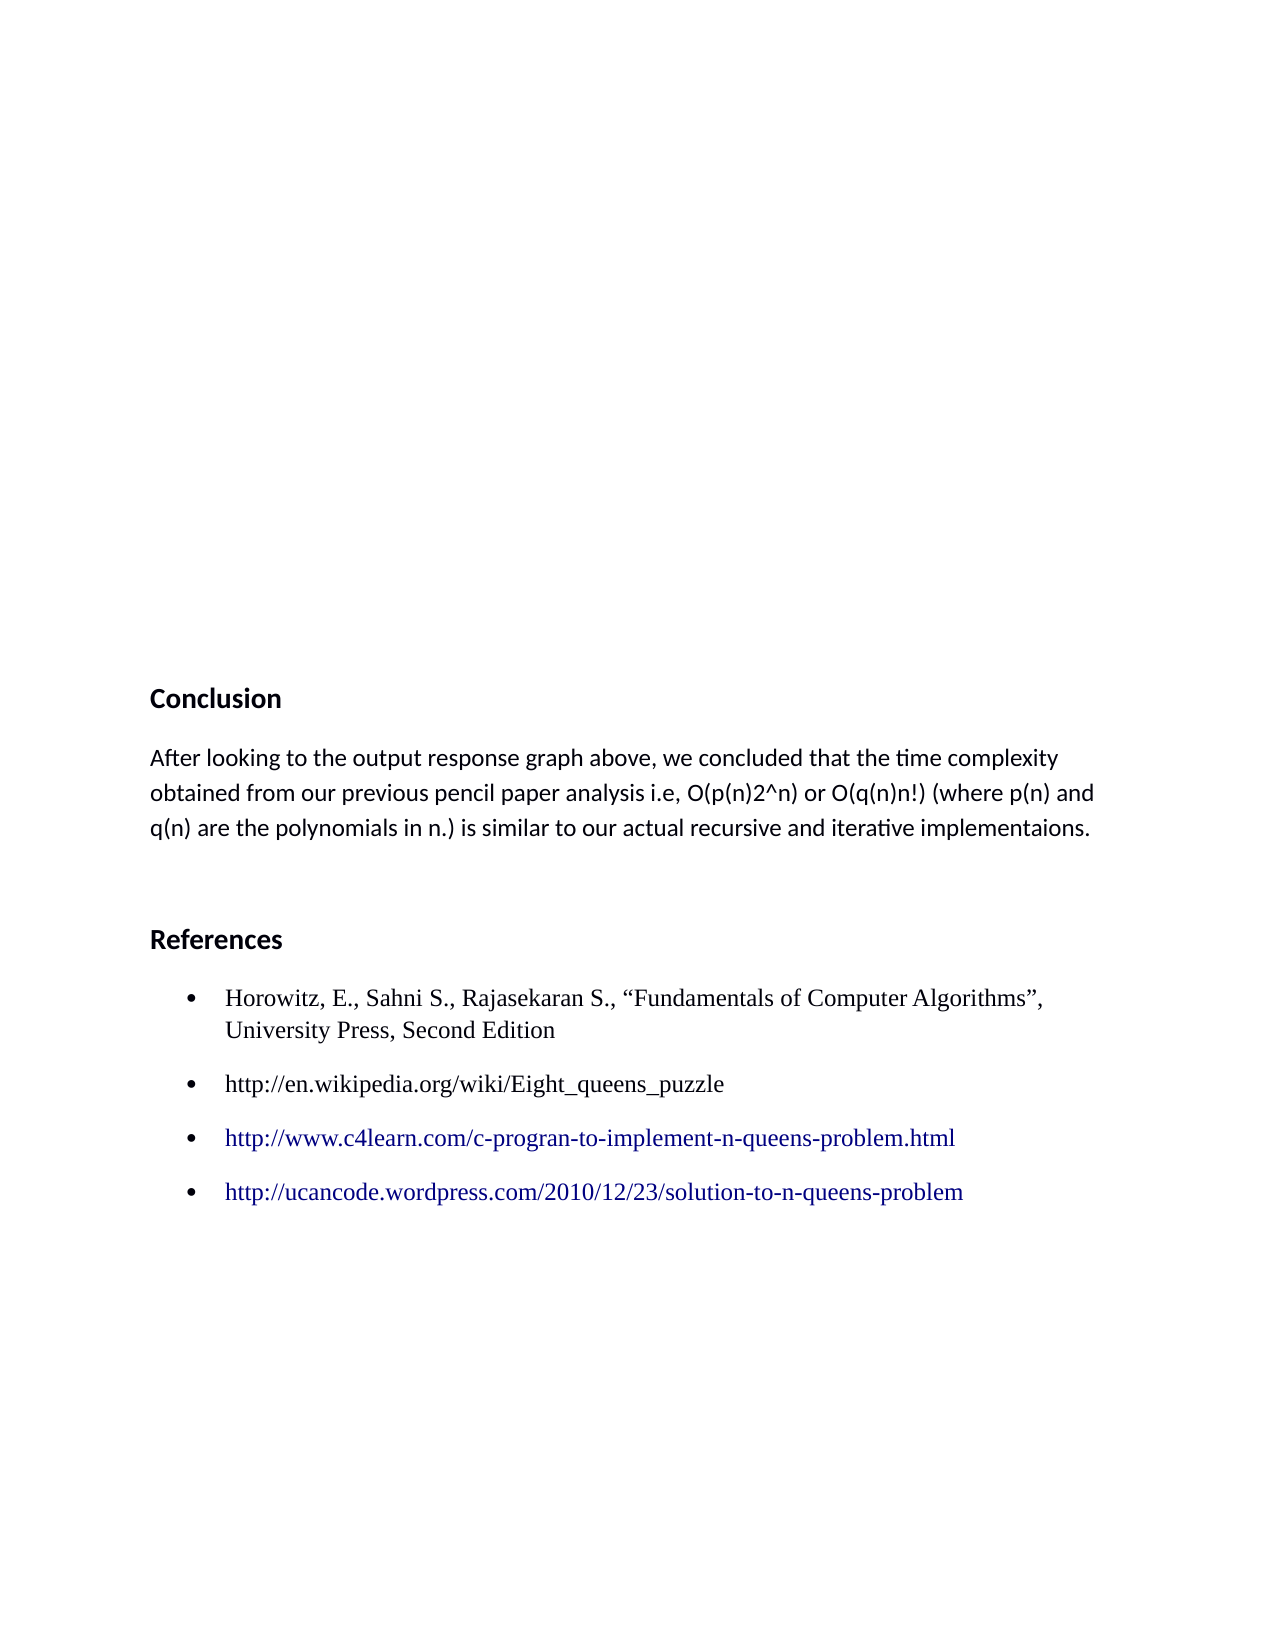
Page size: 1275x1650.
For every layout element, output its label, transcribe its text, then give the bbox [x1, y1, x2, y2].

list Horowitz, E., Sahni S., Rajasekaran S., “Fundamentals of Computer Algorithms”, University Press, Second Edition [187, 983, 1125, 1044]
text Conclusion [150, 680, 1125, 716]
text After looking to the output response graph above, we concluded that the time complexity obtained from our previous pencil paper analysis i.e, O(p(n)2^n) or O(q(n)n!) (where p(n) and q(n) are the polynomials in n.) is similar to our actual recursive and iterative implementaions. [150, 742, 1125, 842]
list http://ucancode.wordpress.com/2010/12/23/solution-to-n-queens-problem [187, 1177, 1125, 1206]
list http://en.wikipedia.org/wiki/Eight_queens_puzzle [187, 1069, 1125, 1098]
text References [150, 921, 1125, 956]
list http://www.c4learn.com/c-progran-to-implement-n-queens-problem.html [187, 1123, 1125, 1152]
